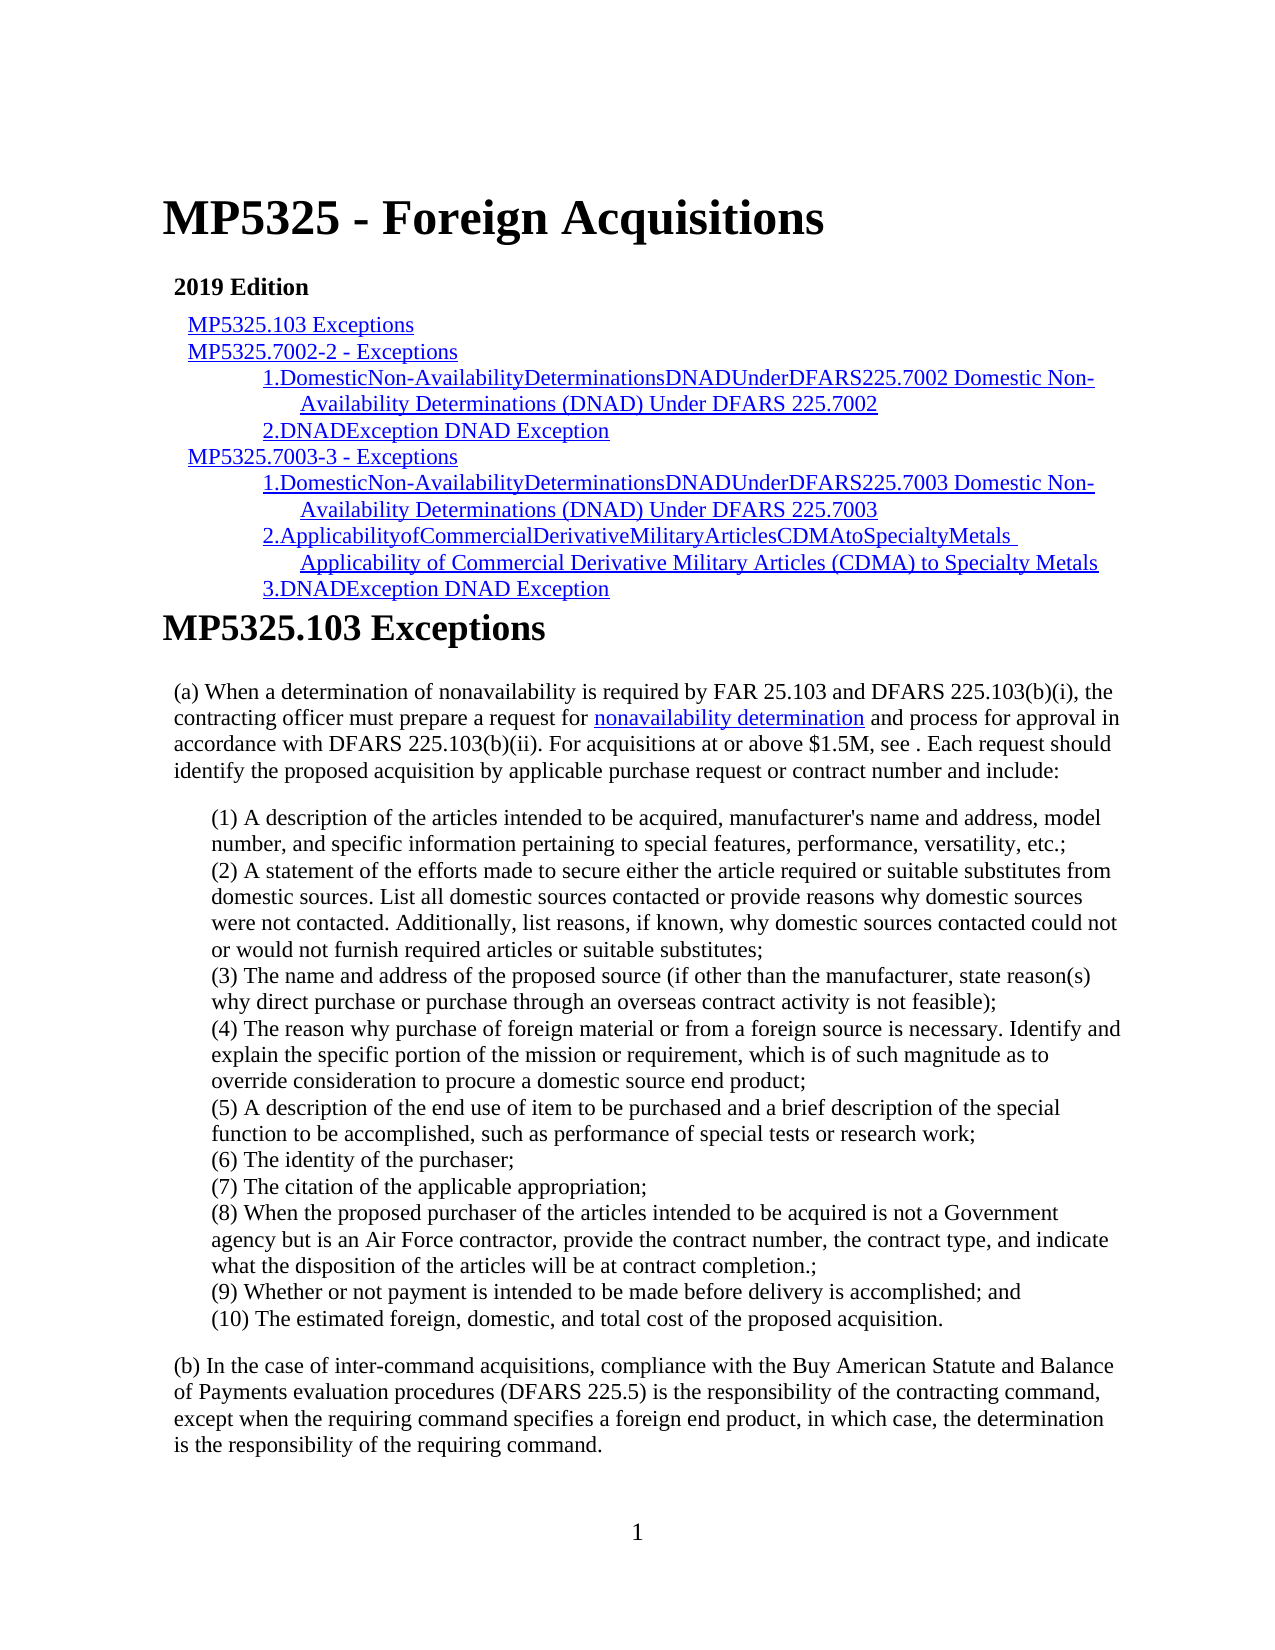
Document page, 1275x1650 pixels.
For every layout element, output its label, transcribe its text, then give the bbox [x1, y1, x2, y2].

text (5) A description of the end use of item to be purchased and a brief description of the special function to be accomplished, such as performance of special tests or research work; [201, 1094, 1135, 1147]
text (3) The name and address of the proposed source (if other than the manufacturer, state reason(s) why direct purchase or purchase through an overseas contract activity is not feasible); [201, 962, 1135, 1015]
text (10) The estimated foreign, domestic, and total cost of the proposed acquisition. [201, 1305, 1135, 1341]
text MP5325.7003-3 - Exceptions [187, 443, 1125, 469]
text 3.DNADException DNAD Exception [262, 575, 1125, 601]
text (6) The identity of the purchaser; [201, 1147, 1135, 1173]
text (a) When a determination of nonavailability is required by FAR 25.103 and DFARS 225.103(b)(i), the contracting officer must prepare a request for nonavailability determination and process for approval in accordance with DFARS 225.103(b)(ii). For acquisitions at or above $1.5M, see . Each request should identify the proposed acquisition by applicable purchase request or contract number and include: [163, 667, 1135, 793]
text (9) Whether or not payment is intended to be made before delivery is accomplished; and [201, 1278, 1135, 1305]
text MP5325.103 Exceptions [187, 311, 1125, 338]
text 1.DomesticNon-AvailabilityDeterminationsDNADUnderDFARS225.7003 Domestic Non-Availability Determinations (DNAD) Under DFARS 225.7003 [262, 469, 1125, 522]
subtitle MP5325 - Foreign Acquisitions [162, 187, 1125, 245]
text 2.DNADException DNAD Exception [262, 417, 1125, 443]
text 1.DomesticNon-AvailabilityDeterminationsDNADUnderDFARS225.7002 Domestic Non-Availability Determinations (DNAD) Under DFARS 225.7002 [262, 364, 1125, 417]
subtitle MP5325.103 Exceptions [162, 605, 1125, 648]
text (b) In the case of inter-command acquisitions, compliance with the Buy American Statute and Balance of Payments evaluation procedures (DFARS 225.5) is the responsibility of the contracting command, except when the requiring command specifies a foreign end product, in which case, the determination is the responsibility of the requiring command. [163, 1341, 1135, 1457]
text 2019 Edition [163, 262, 1135, 311]
text (7) The citation of the applicable appropriation; [201, 1173, 1135, 1199]
text (1) A description of the articles intended to be acquired, manufacturer's name and address, model number, and specific information pertaining to special features, performance, versatility, etc.; [201, 793, 1135, 857]
text (2) A statement of the efforts made to secure either the article required or suitable substitutes from domestic sources. List all domestic sources contacted or provide reasons why domestic sources were not contacted. Additionally, list reasons, if known, why domestic sources contacted could not or would not furnish required articles or suitable substitutes; [201, 857, 1135, 962]
text (4) The reason why purchase of foreign material or from a foreign source is necessary. Identify and explain the specific portion of the mission or requirement, which is of such magnitude as to override consideration to procure a domestic source end product; [201, 1015, 1135, 1094]
text (8) When the proposed purchaser of the articles intended to be acquired is not a Government agency but is an Air Force contractor, provide the contract number, the contract type, and indicate what the disposition of the articles will be at contract completion.; [201, 1199, 1135, 1278]
text 2.ApplicabilityofCommercialDerivativeMilitaryArticlesCDMAtoSpecialtyMetals Applicability of Commercial Derivative Military Articles (CDMA) to Specialty Metals [262, 522, 1125, 575]
text MP5325.7002-2 - Exceptions [187, 338, 1125, 364]
